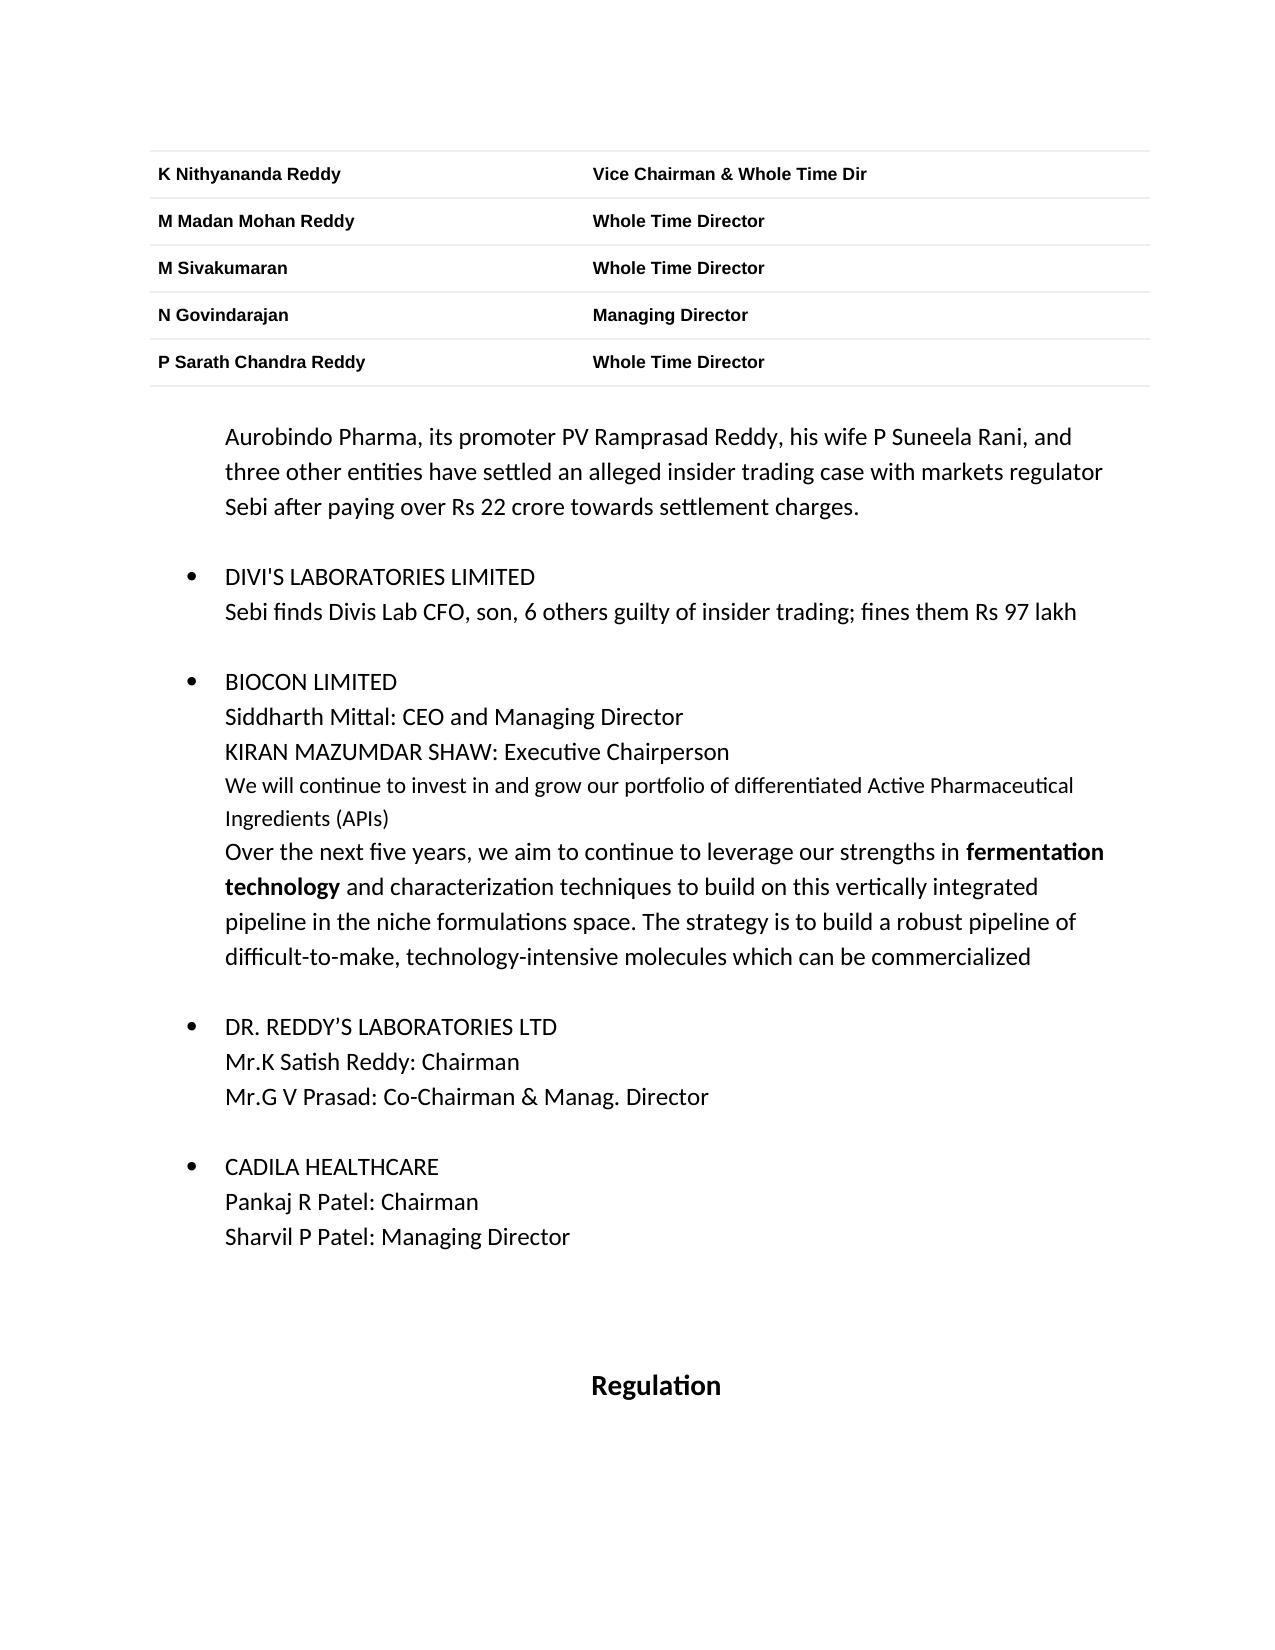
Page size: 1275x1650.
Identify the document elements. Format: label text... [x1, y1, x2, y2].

table_cell M Madan Mohan Reddy [150, 199, 585, 244]
table_cell K Nithyananda Reddy [150, 152, 585, 197]
list Sharvil P Patel: Managing Director [225, 1221, 1125, 1251]
table_cell Managing Director [585, 293, 1150, 338]
list Mr.G V Prasad: Co-Chairman & Manag. Director [225, 1081, 1125, 1111]
list BIOCON LIMITED [187, 666, 1125, 697]
list CADILA HEALTHCARE [187, 1151, 1125, 1181]
list Aurobindo Pharma, its promoter PV Ramprasad Reddy, his wife P Suneela Rani, and three other entities have settled an alleged insider trading case with markets regulator Sebi after paying over Rs 22 crore towards settlement charges. [225, 421, 1125, 522]
table_cell N Govindarajan [150, 293, 585, 338]
list Sebi finds Divis Lab CFO, son, 6 others guilty of insider trading; fines them Rs 97 lakh [225, 596, 1125, 627]
table_cell Vice Chairman & Whole Time Dir [585, 152, 1150, 197]
table_cell M Sivakumaran [150, 246, 585, 291]
list Pankaj R Patel: Chairman [225, 1186, 1125, 1216]
list DIVI'S LABORATORIES LIMITED [187, 561, 1125, 592]
list DR. REDDY’S LABORATORIES LTD [187, 1011, 1125, 1041]
list We will continue to invest in and grow our portfolio of differentiated Active Pharmaceutical Ingredients (APIs) [225, 771, 1125, 832]
text Regulation [187, 1367, 1125, 1403]
table_cell P Sarath Chandra Reddy [150, 340, 585, 385]
list KIRAN MAZUMDAR SHAW: Executive Chairperson [225, 736, 1125, 767]
list Mr.K Satish Reddy: Chairman [225, 1046, 1125, 1076]
table_cell Whole Time Director [585, 246, 1150, 291]
table_cell Whole Time Director [585, 199, 1150, 244]
list Over the next five years, we aim to continue to leverage our strengths in fermentation technology and characterization techniques to build on this vertically integrated pipeline in the niche formulations space. The strategy is to build a robust pipeline of difficult-to-make, technology-intensive molecules which can be commercialized [225, 836, 1125, 971]
table_cell Whole Time Director [585, 340, 1150, 385]
list Siddharth Mittal: CEO and Managing Director [225, 701, 1125, 732]
